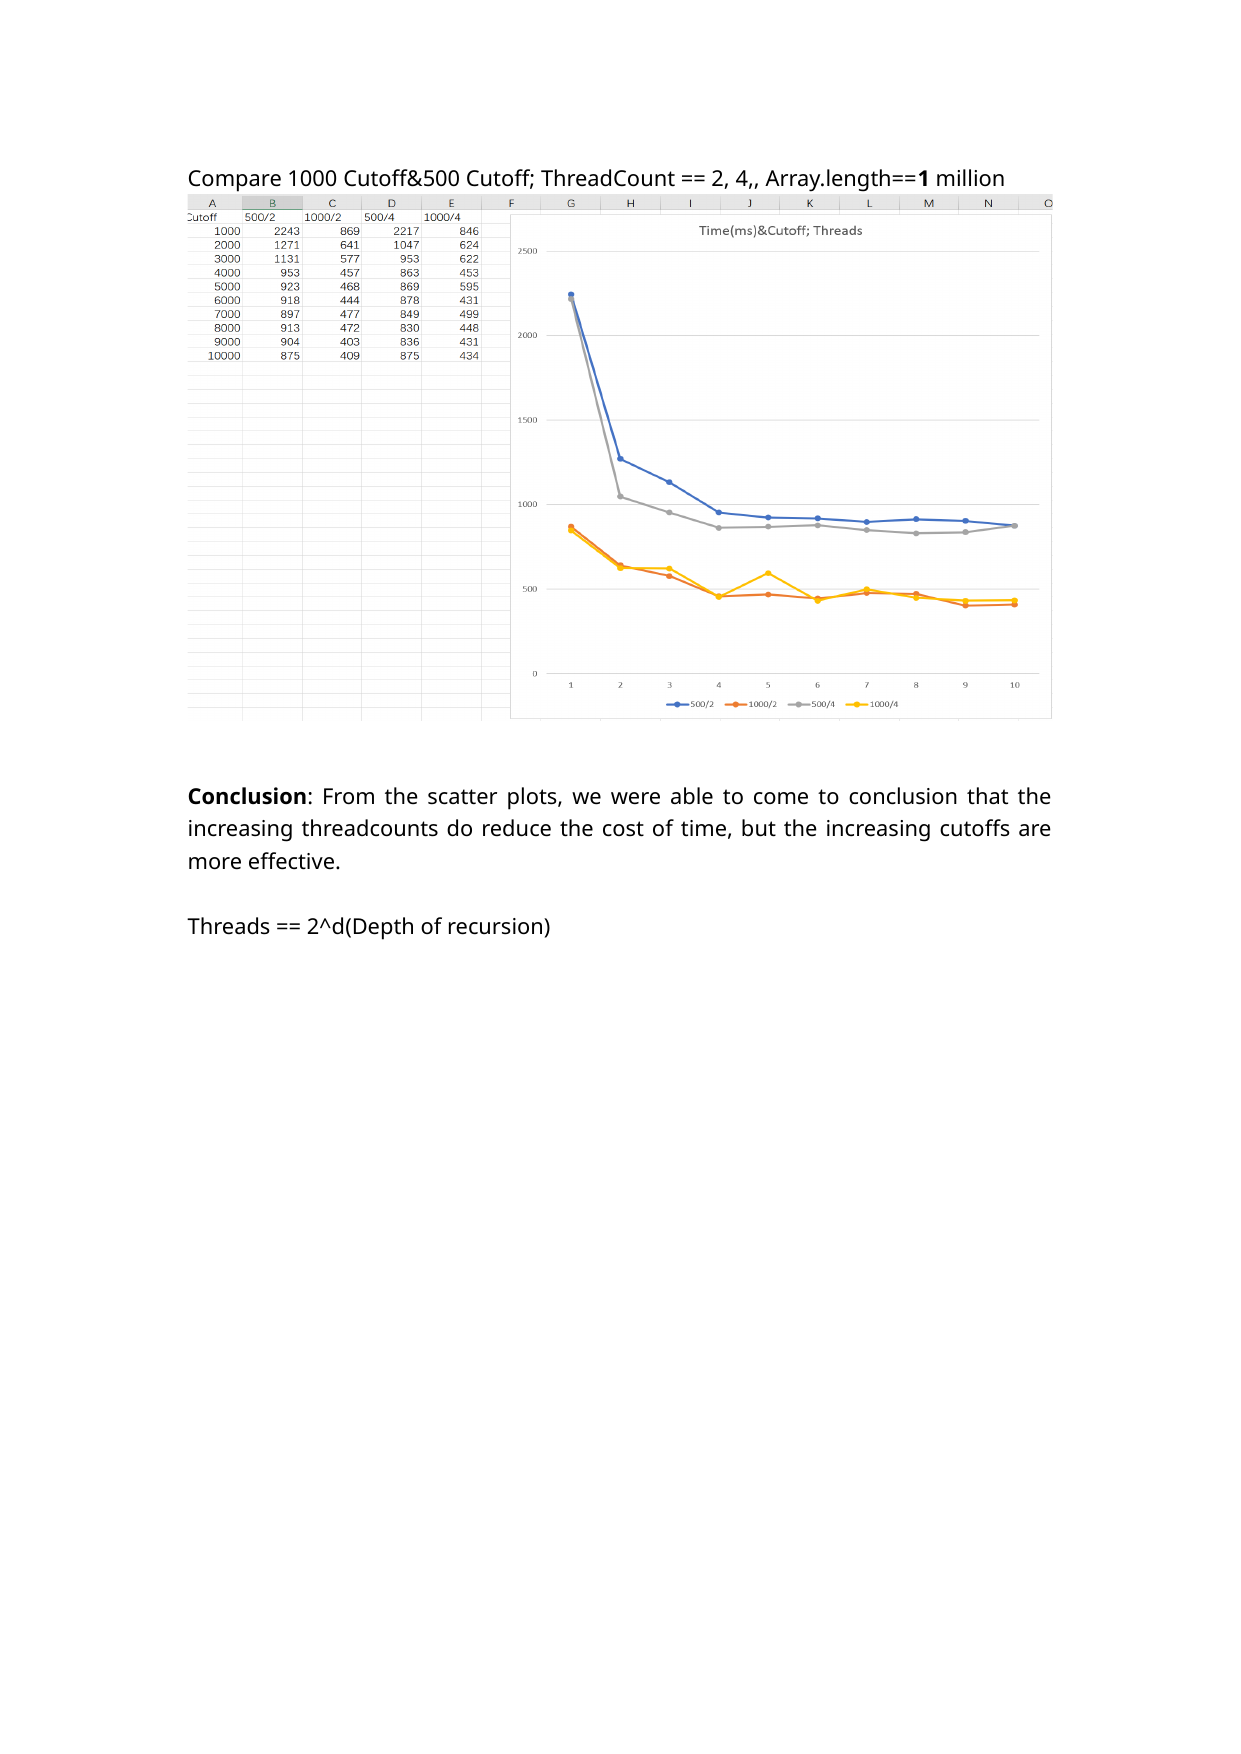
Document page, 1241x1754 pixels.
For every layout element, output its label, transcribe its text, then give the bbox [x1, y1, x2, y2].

text Conclusion: From the scatter plots, we were able to come to conclusion that the increasing threadcounts do reduce the cost of time, but the increasing cutoffs are more effective. [187, 779, 1053, 877]
picture [187, 194, 1053, 721]
text Compare 1000 Cutoff&500 Cutoff; ThreadCount == 2, 4,, Array.length==1 million [187, 162, 1053, 194]
text Threads == 2^d(Depth of recursion) [187, 909, 1053, 942]
